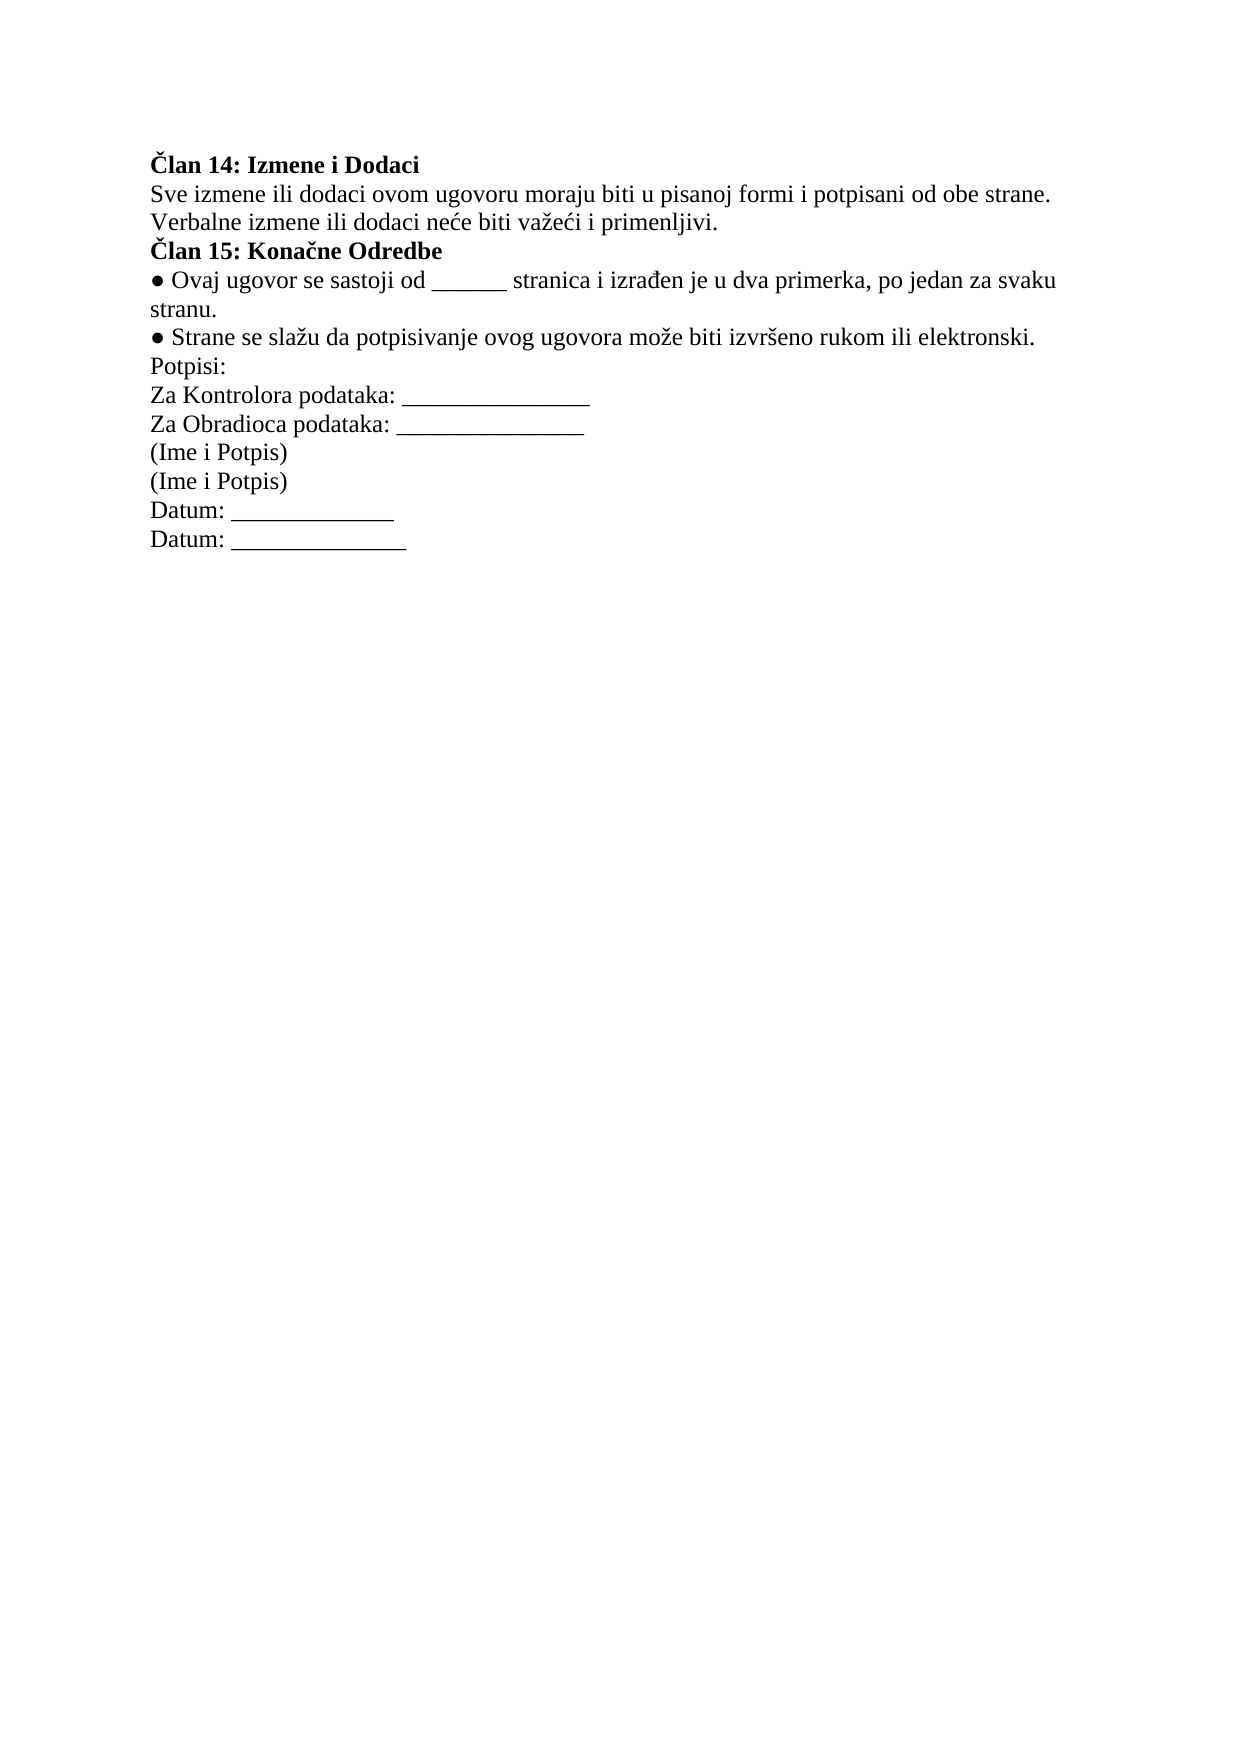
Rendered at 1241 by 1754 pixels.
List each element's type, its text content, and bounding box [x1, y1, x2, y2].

text Član 15: Konačne Odredbe● Ovaj ugovor se sastoji od ______ stranica i izrađen je u dva primerka, po jedan za svaku stranu.● Strane se slažu da potpisivanje ovog ugovora može biti izvršeno rukom ili elektronski. [150, 236, 1090, 351]
text Član 14: Izmene i DodaciSve izmene ili dodaci ovom ugovoru moraju biti u pisanoj formi i potpisani od obe strane. Verbalne izmene ili dodaci neće biti važeći i primenljivi. [150, 150, 1090, 236]
text Potpisi:Za Kontrolora podataka: _______________Za Obradioca podataka: _______________(Ime i Potpis)(Ime i Potpis)Datum: _____________Datum: ______________ [150, 351, 1090, 552]
